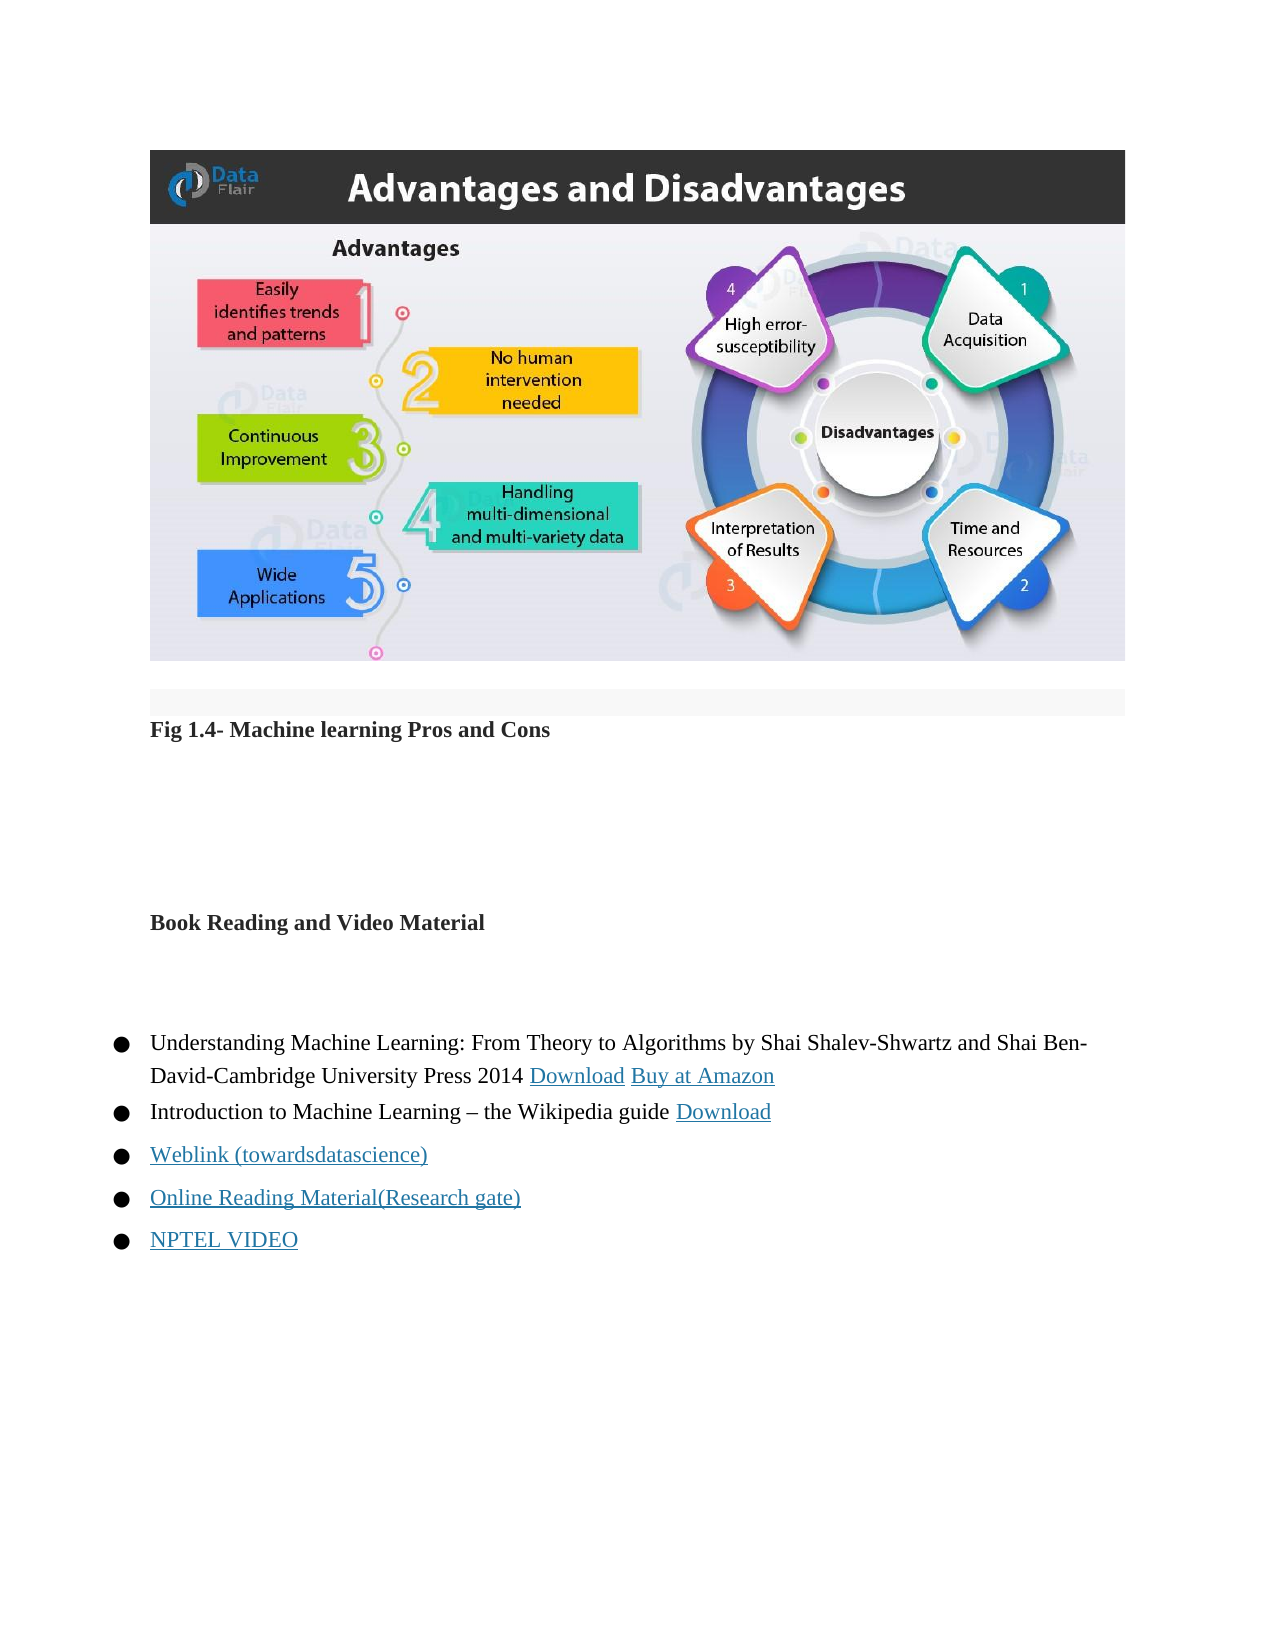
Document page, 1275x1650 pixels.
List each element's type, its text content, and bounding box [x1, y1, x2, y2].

picture [150, 150, 1125, 661]
list Weblink (towardsdatascience) [112, 1131, 1125, 1174]
list Understanding Machine Learning: From Theory to Algorithms by Shai Shalev-Shwartz and Shai Ben-David-Cambridge University Press 2014 Download Buy at Amazon [112, 1020, 1125, 1089]
list Introduction to Machine Learning – the Wikipedia guide Download [112, 1089, 1125, 1131]
list NPTEL VIDEO [112, 1217, 1125, 1259]
text Book Reading and Video Material [150, 909, 1125, 935]
list Online Reading Material(Research gate) [112, 1174, 1125, 1217]
text Fig 1.4- Machine learning Pros and Cons [150, 716, 1125, 742]
